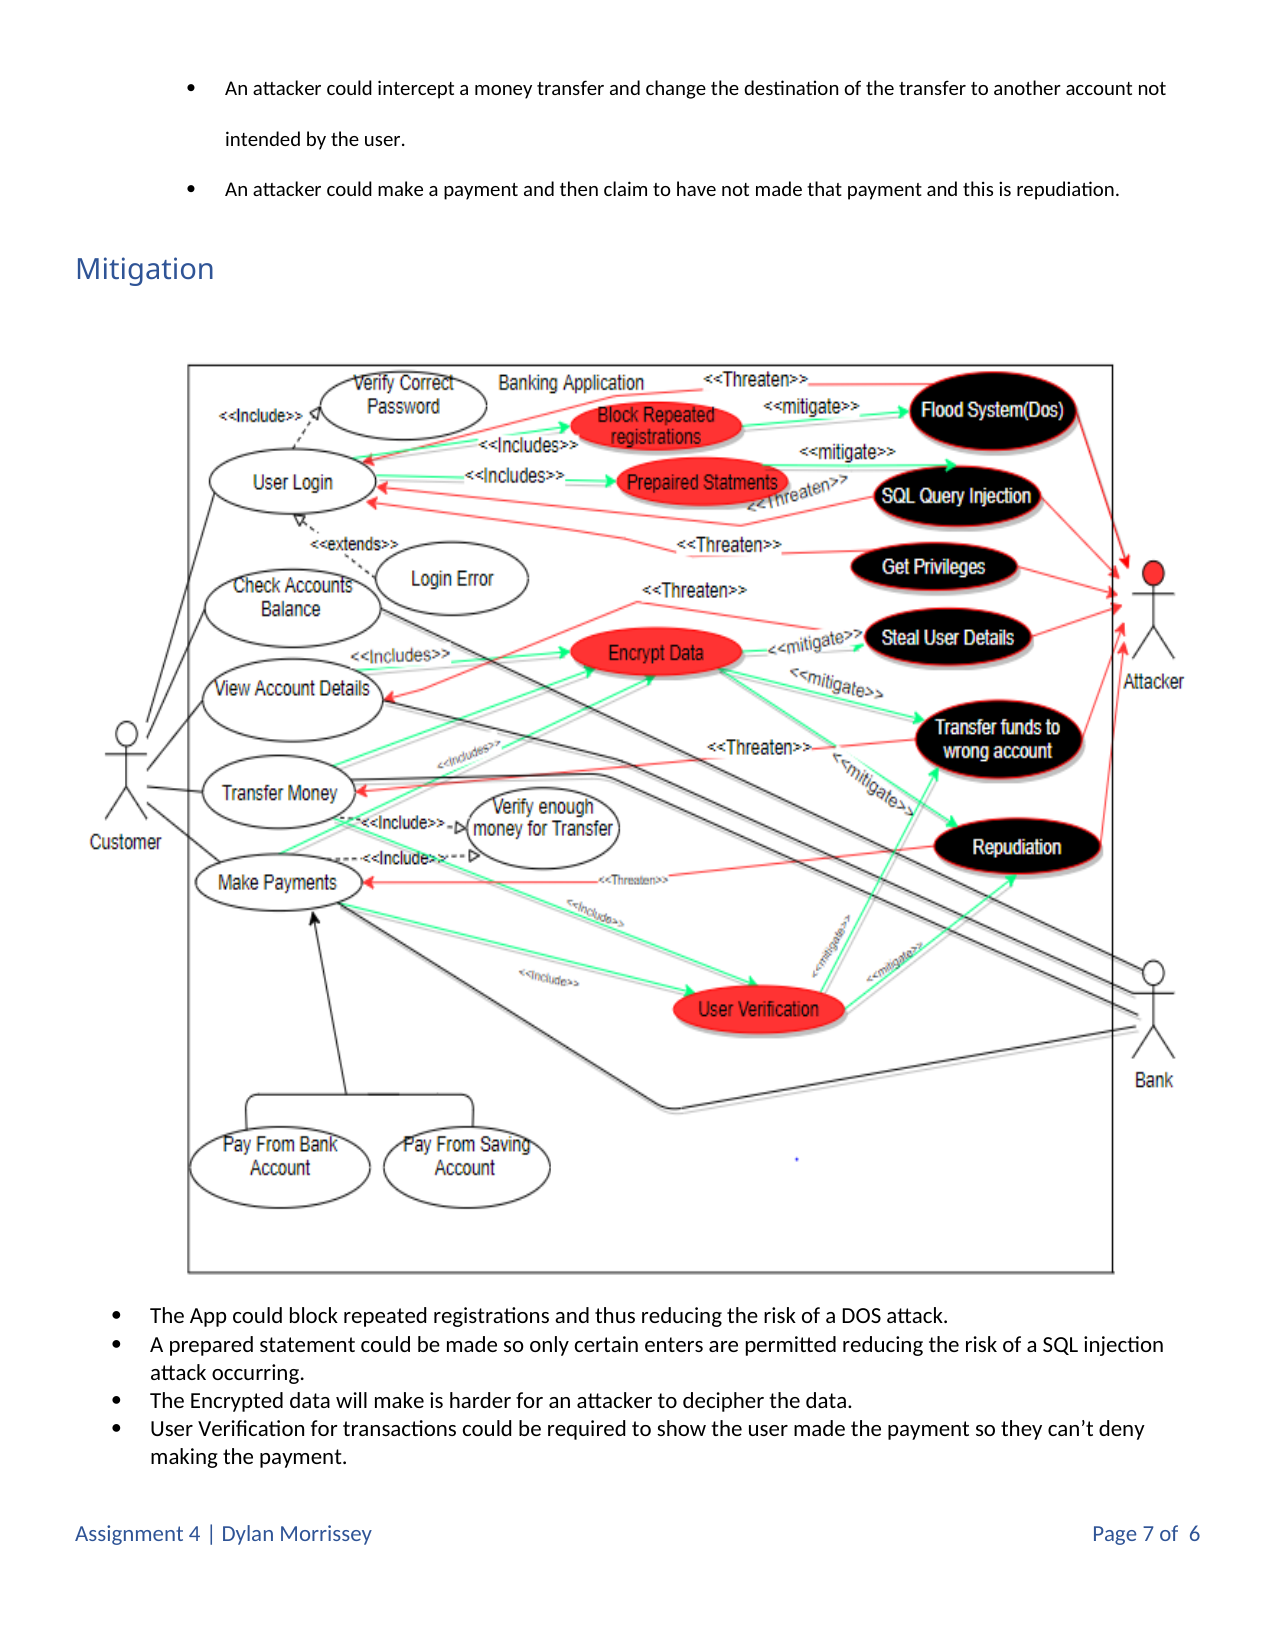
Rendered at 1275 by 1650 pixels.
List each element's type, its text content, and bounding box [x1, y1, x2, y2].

text Mitigation [75, 248, 1200, 288]
picture [75, 348, 1200, 1302]
list An attacker could intercept a money transfer and change the destination of the transfer to another account not intended by the user. [187, 75, 1200, 151]
list An attacker could make a payment and then claim to have not made that payment and this is repudiation. [187, 177, 1200, 202]
list The App could block repeated registrations and thus reducing the risk of a DOS attack. [112, 1302, 1200, 1330]
list A prepared statement could be made so only certain enters are permitted reducing the risk of a SQL injection attack occurring. [112, 1330, 1200, 1386]
list User Verification for transactions could be required to show the user made the payment so they can’t deny making the payment. [112, 1414, 1200, 1470]
list The Encrypted data will make is harder for an attacker to decipher the data. [112, 1386, 1200, 1414]
